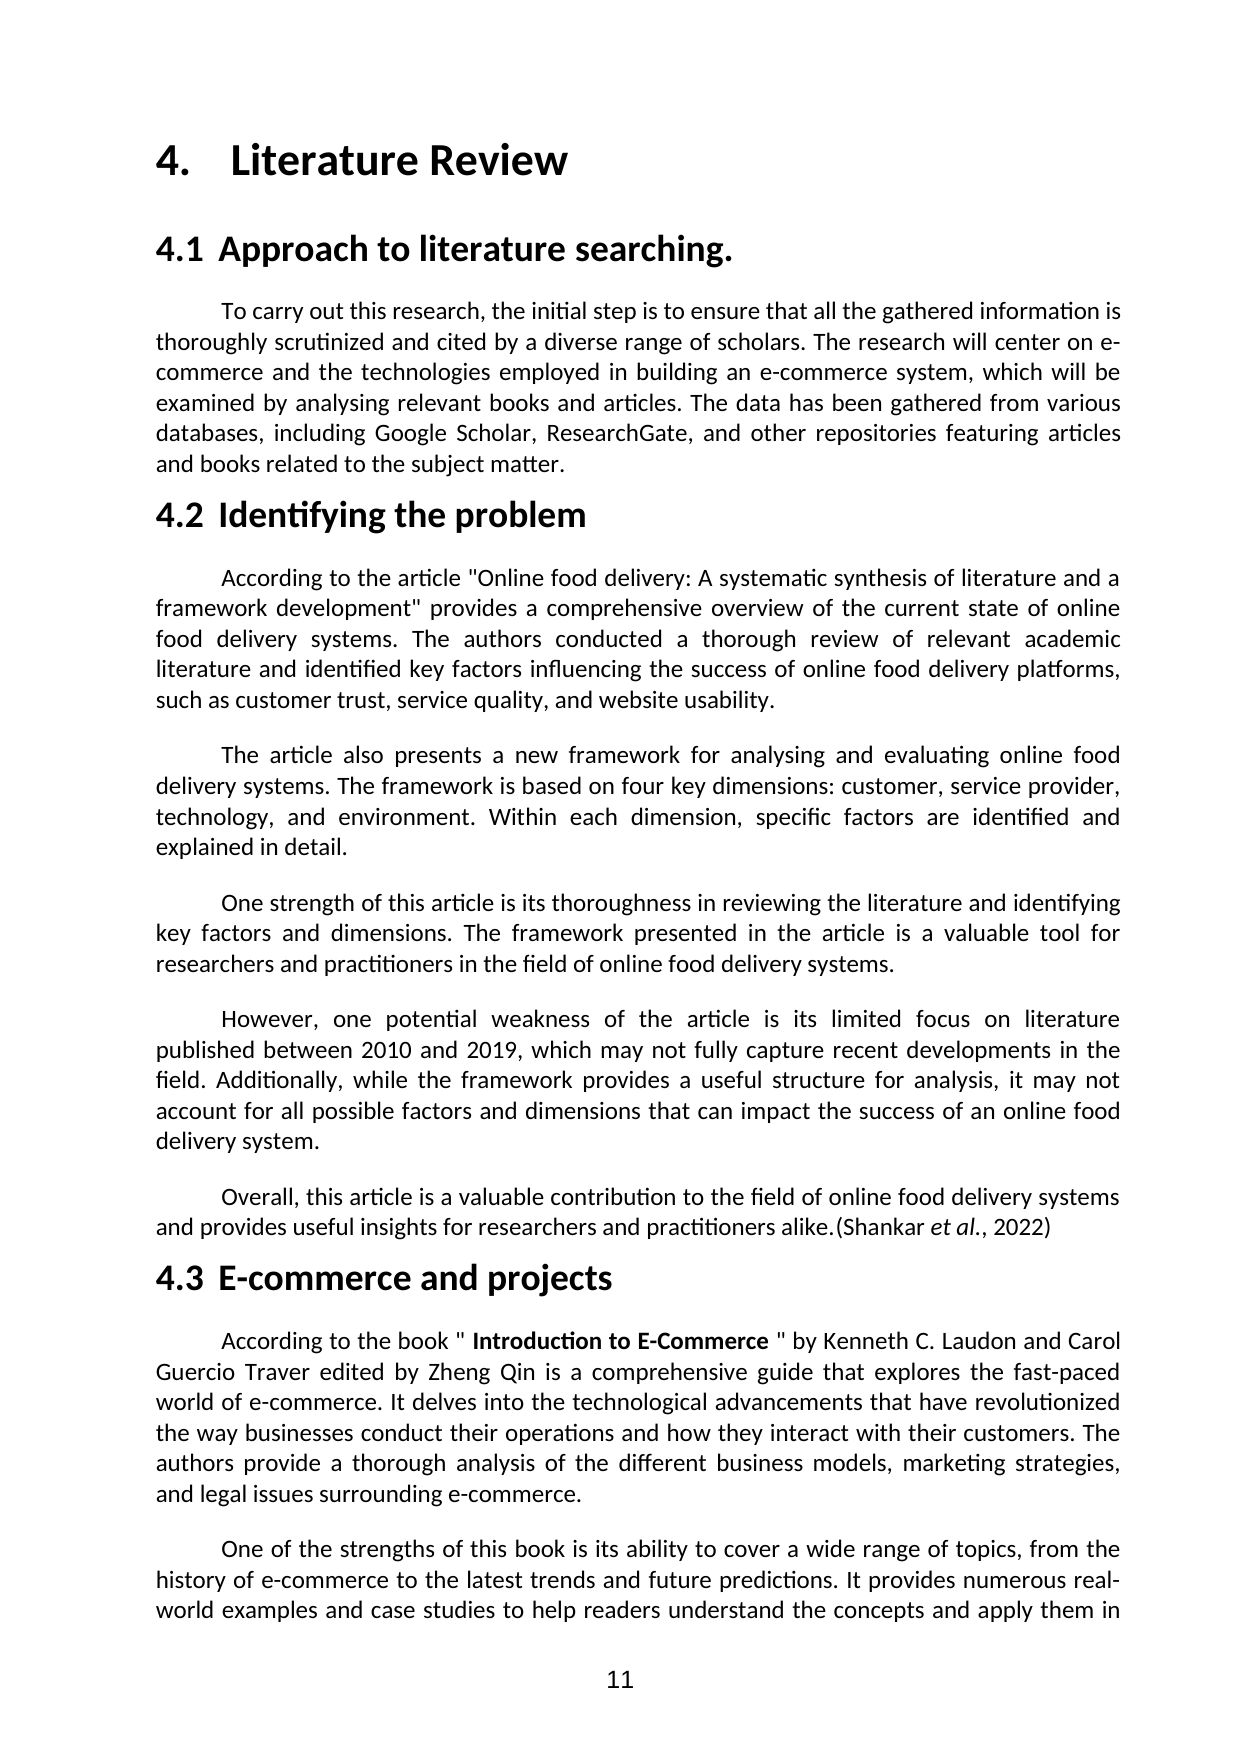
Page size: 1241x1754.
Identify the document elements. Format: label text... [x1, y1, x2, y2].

text Overall, this article is a valuable contribution to the field of online food delivery systems and provides useful insights for researchers and practitioners alike.(Shankar et al., 2022) [156, 1181, 1122, 1242]
subtitle Approach to literature searching. [156, 225, 1122, 271]
text According to the book " Introduction to E-Commerce " by Kenneth C. Laudon and Carol Guercio Traver edited by Zheng Qin is a comprehensive guide that explores the fast-paced world of e-commerce. It delves into the technological advancements that have revolutionized the way businesses conduct their operations and how they interact with their customers. The authors provide a thorough analysis of the different business models, marketing strategies, and legal issues surrounding e-commerce. [156, 1325, 1122, 1508]
text According to the article "Online food delivery: A systematic synthesis of literature and a framework development" provides a comprehensive overview of the current state of online food delivery systems. The authors conducted a thorough review of relevant academic literature and identified key factors influencing the success of online food delivery platforms, such as customer trust, service quality, and website usability. [156, 562, 1122, 714]
text One strength of this article is its thoroughness in reviewing the literature and identifying key factors and dimensions. The framework presented in the article is a valuable tool for researchers and practitioners in the field of online food delivery systems. [156, 887, 1122, 978]
subtitle Identifying the problem [156, 491, 1122, 537]
subtitle E-commerce and projects [156, 1254, 1122, 1300]
text To carry out this research, the initial step is to ensure that all the gathered information is thoroughly scrutinized and cited by a diverse range of scholars. The research will center on e-commerce and the technologies employed in building an e-commerce system, which will be examined by analysing relevant books and articles. The data has been gathered from various databases, including Google Scholar, ResearchGate, and other repositories featuring articles and books related to the subject matter. [156, 296, 1122, 479]
text However, one potential weakness of the article is its limited focus on literature published between 2010 and 2019, which may not fully capture recent developments in the field. Additionally, while the framework provides a useful structure for analysis, it may not account for all possible factors and dimensions that can impact the success of an online food delivery system. [156, 1003, 1122, 1156]
subtitle Literature Review [156, 131, 1122, 187]
text The article also presents a new framework for analysing and evaluating online food delivery systems. The framework is based on four key dimensions: customer, service provider, technology, and environment. Within each dimension, specific factors are identified and explained in detail. [156, 739, 1122, 862]
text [156, 1533, 1122, 1625]
